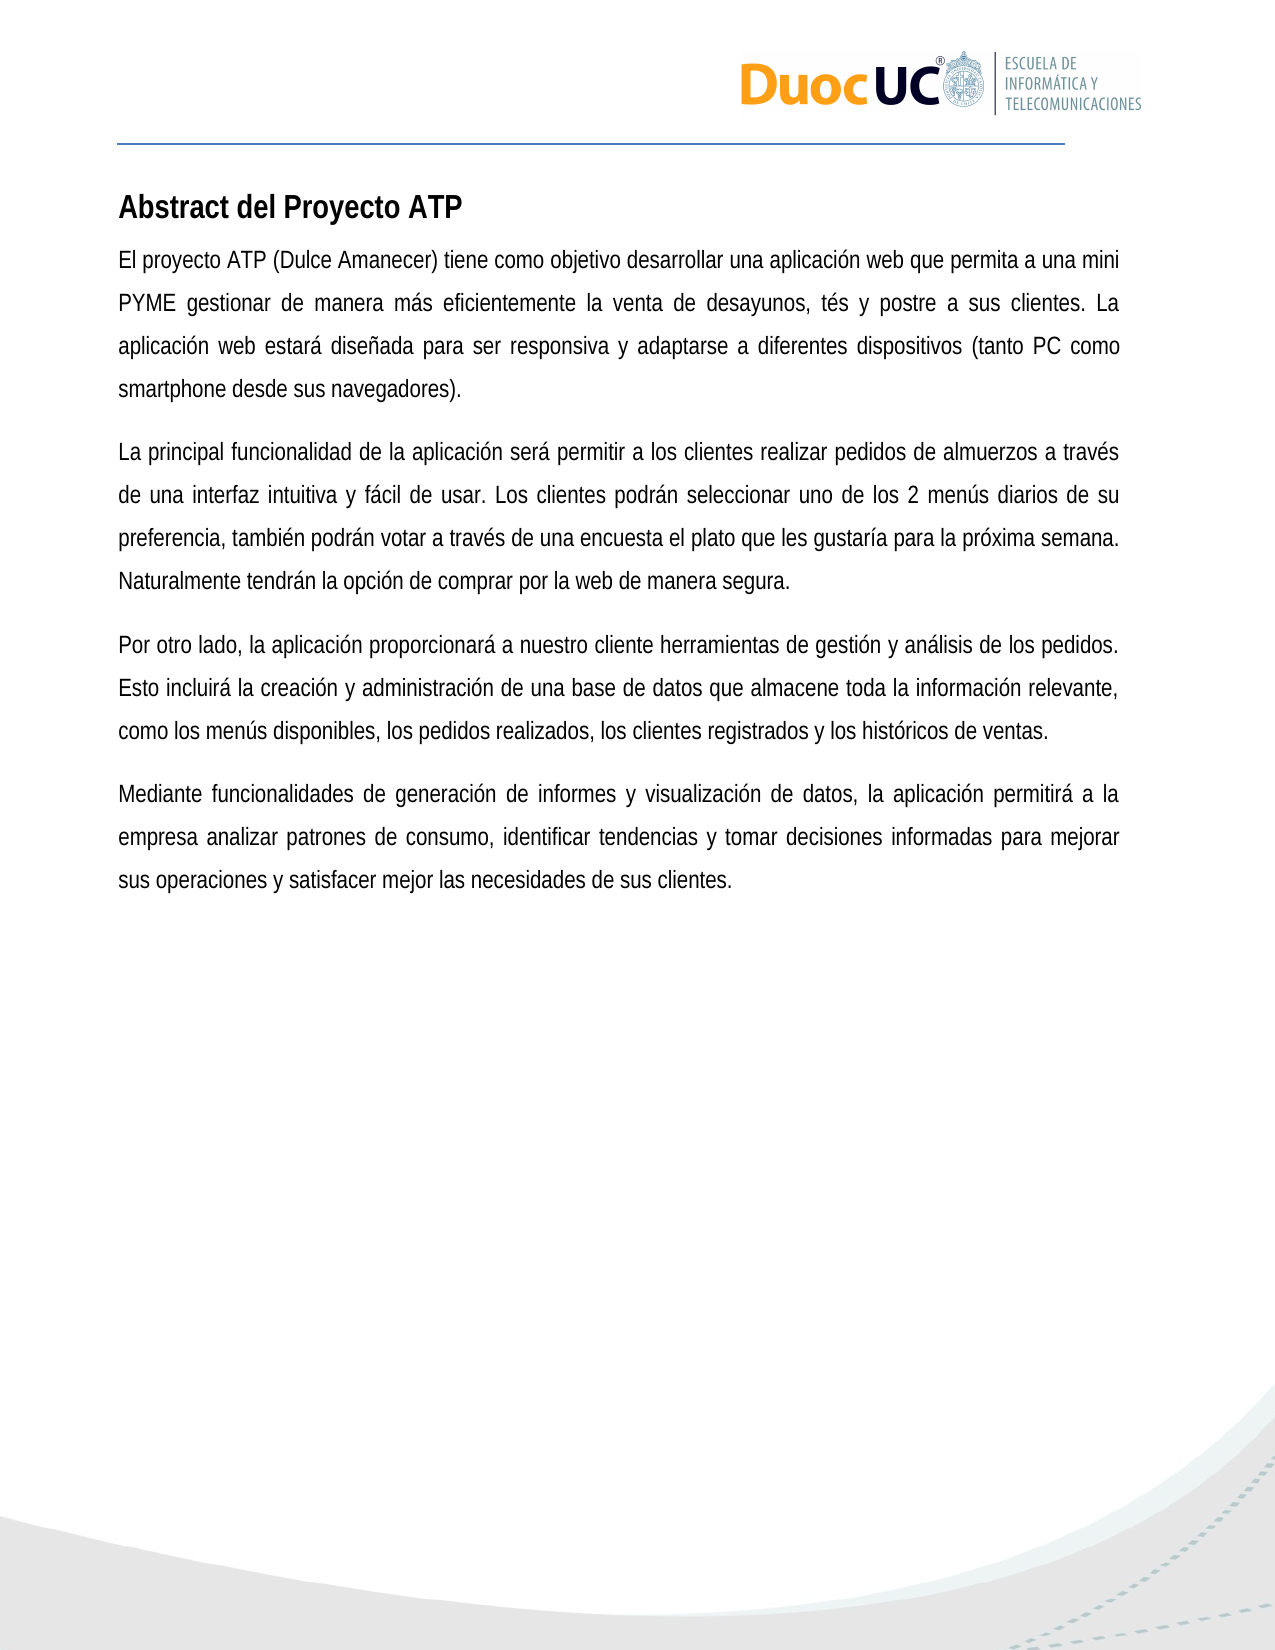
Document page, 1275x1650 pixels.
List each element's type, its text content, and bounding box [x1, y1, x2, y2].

text Mediante funcionalidades de generación de informes y visualización de datos, la aplicación permitirá a la empresa analizar patrones de consumo, identificar tendencias y tomar decisiones informadas para mejorar sus operaciones y satisfacer mejor las necesidades de sus clientes. [118, 779, 1122, 894]
subtitle Abstract del Proyecto ATP [118, 187, 1122, 226]
picture [0, 1378, 1275, 1650]
picture [741, 50, 1142, 117]
text El proyecto ATP (Dulce Amanecer) tiene como objetivo desarrollar una aplicación web que permita a una mini PYME gestionar de manera más eficientemente la venta de desayunos, tés y postre a sus clientes. La aplicación web estará diseñada para ser responsiva y adaptarse a diferentes dispositivos (tanto PC como smartphone desde sus navegadores). [118, 245, 1122, 402]
text La principal funcionalidad de la aplicación será permitir a los clientes realizar pedidos de almuerzos a través de una interfaz intuitiva y fácil de usar. Los clientes podrán seleccionar uno de los 2 menús diarios de su preferencia, también podrán votar a través de una encuesta el plato que les gustaría para la próxima semana. Naturalmente tendrán la opción de comprar por la web de manera segura. [118, 437, 1122, 595]
text Por otro lado, la aplicación proporcionará a nuestro cliente herramientas de gestión y análisis de los pedidos. Esto incluirá la creación y administración de una base de datos que almacene toda la información relevante, como los menús disponibles, los pedidos realizados, los clientes registrados y los históricos de ventas. [118, 630, 1122, 744]
